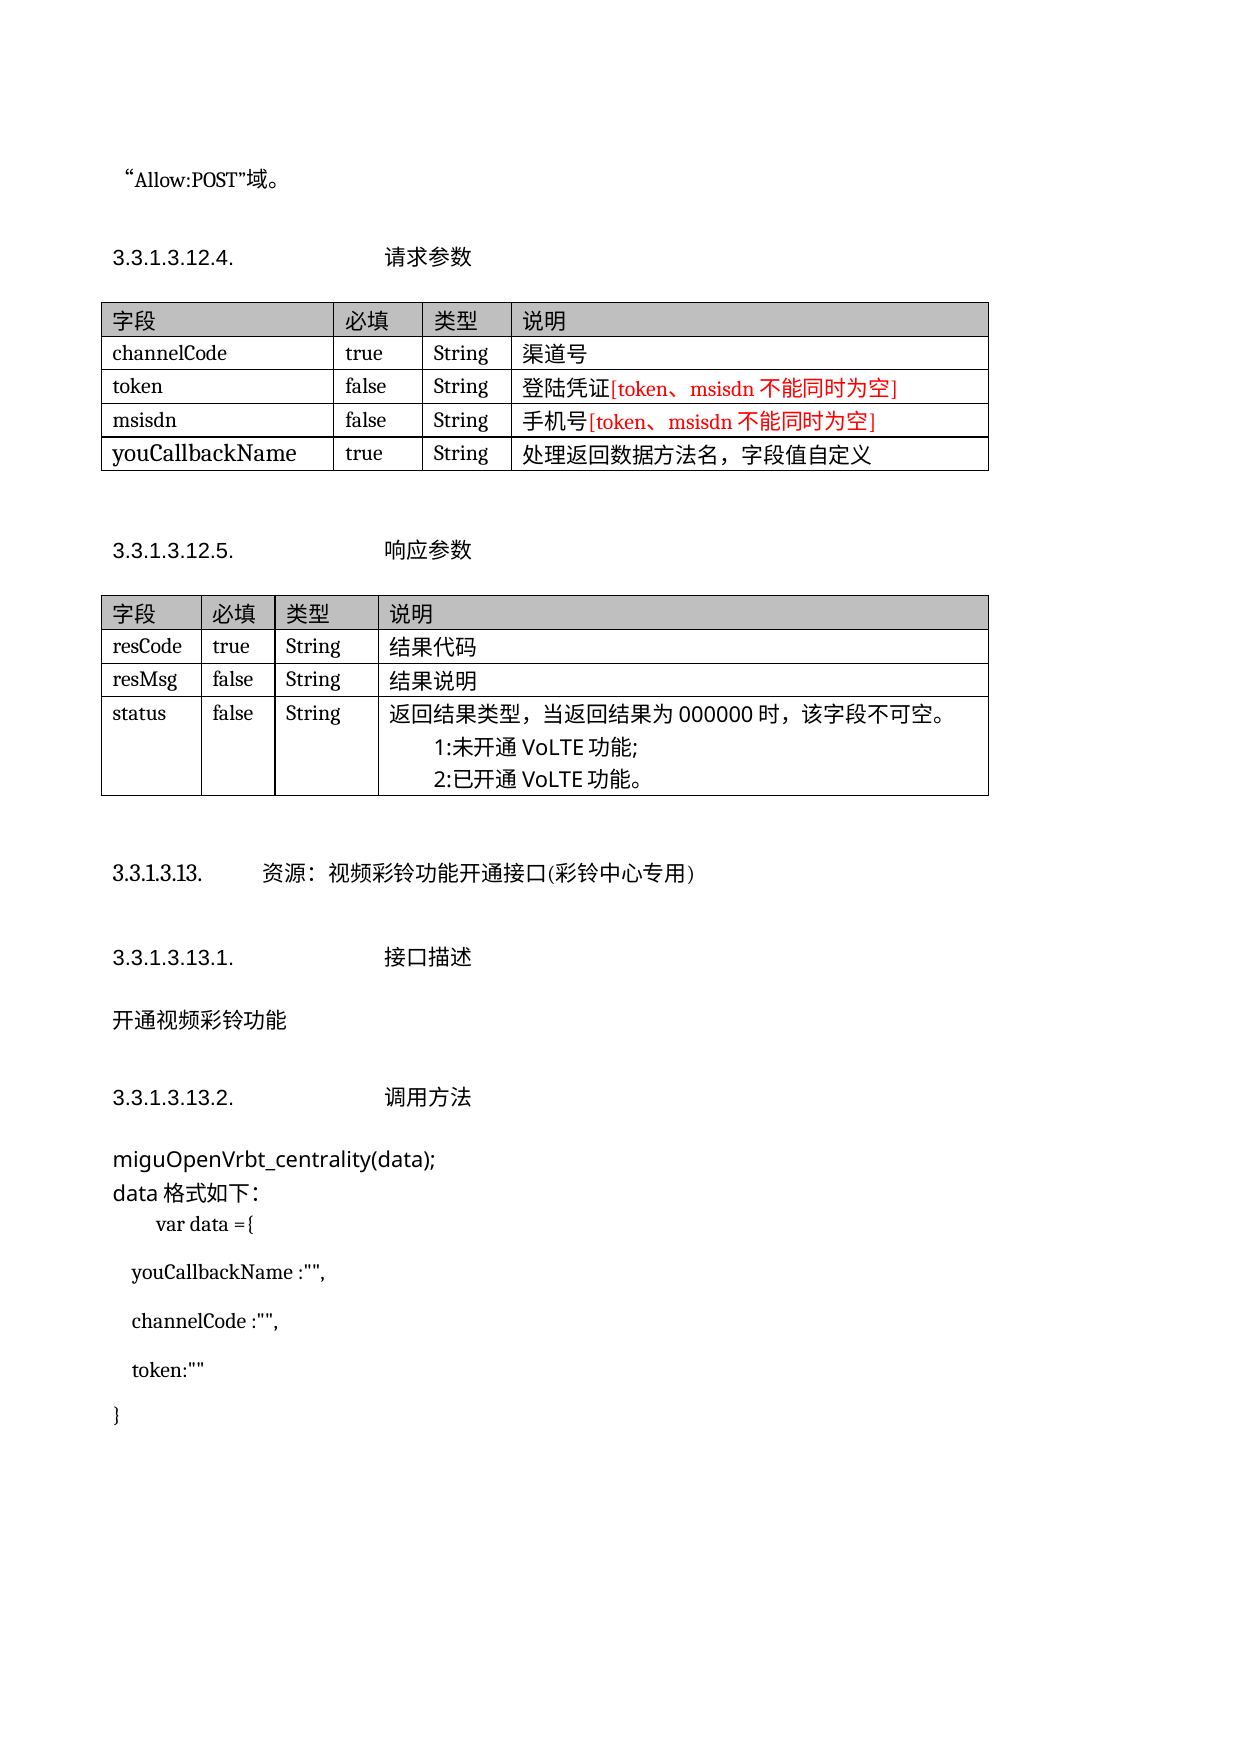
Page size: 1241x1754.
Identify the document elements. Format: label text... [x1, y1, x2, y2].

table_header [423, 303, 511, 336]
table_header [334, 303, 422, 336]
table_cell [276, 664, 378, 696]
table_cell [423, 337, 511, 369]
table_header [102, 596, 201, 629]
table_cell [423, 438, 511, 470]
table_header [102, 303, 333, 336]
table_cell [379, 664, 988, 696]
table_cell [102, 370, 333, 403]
text 开通视频彩铃功能 [112, 1002, 1128, 1035]
text miguOpenVrbt_centrality(data); [112, 1143, 1128, 1175]
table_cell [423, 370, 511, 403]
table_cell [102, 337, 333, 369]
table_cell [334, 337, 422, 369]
text } [112, 1399, 1128, 1432]
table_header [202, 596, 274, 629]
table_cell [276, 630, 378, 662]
list 接口描述 [112, 940, 1128, 972]
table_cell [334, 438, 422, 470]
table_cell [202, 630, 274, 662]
list 请求参数 [112, 239, 1128, 272]
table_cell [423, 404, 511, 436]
text var data ={ youCallbackName :"", channelCode :"", token:"" [112, 1208, 1128, 1386]
list 响应参数 [112, 533, 1128, 565]
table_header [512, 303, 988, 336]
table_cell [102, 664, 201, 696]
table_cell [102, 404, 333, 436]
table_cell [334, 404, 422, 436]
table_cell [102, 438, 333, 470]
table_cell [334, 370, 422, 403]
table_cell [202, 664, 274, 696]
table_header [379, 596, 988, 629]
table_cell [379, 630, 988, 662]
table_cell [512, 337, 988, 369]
text data格式如下： [112, 1175, 1128, 1208]
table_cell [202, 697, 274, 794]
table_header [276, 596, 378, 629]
list 调用方法 [112, 1080, 1128, 1112]
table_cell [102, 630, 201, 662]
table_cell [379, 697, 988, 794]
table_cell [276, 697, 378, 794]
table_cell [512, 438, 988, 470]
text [112, 162, 1128, 194]
list 资源：视频彩铃功能开通接口(彩铃中心专用) [112, 855, 1128, 888]
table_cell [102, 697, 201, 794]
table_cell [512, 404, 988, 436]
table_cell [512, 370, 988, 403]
